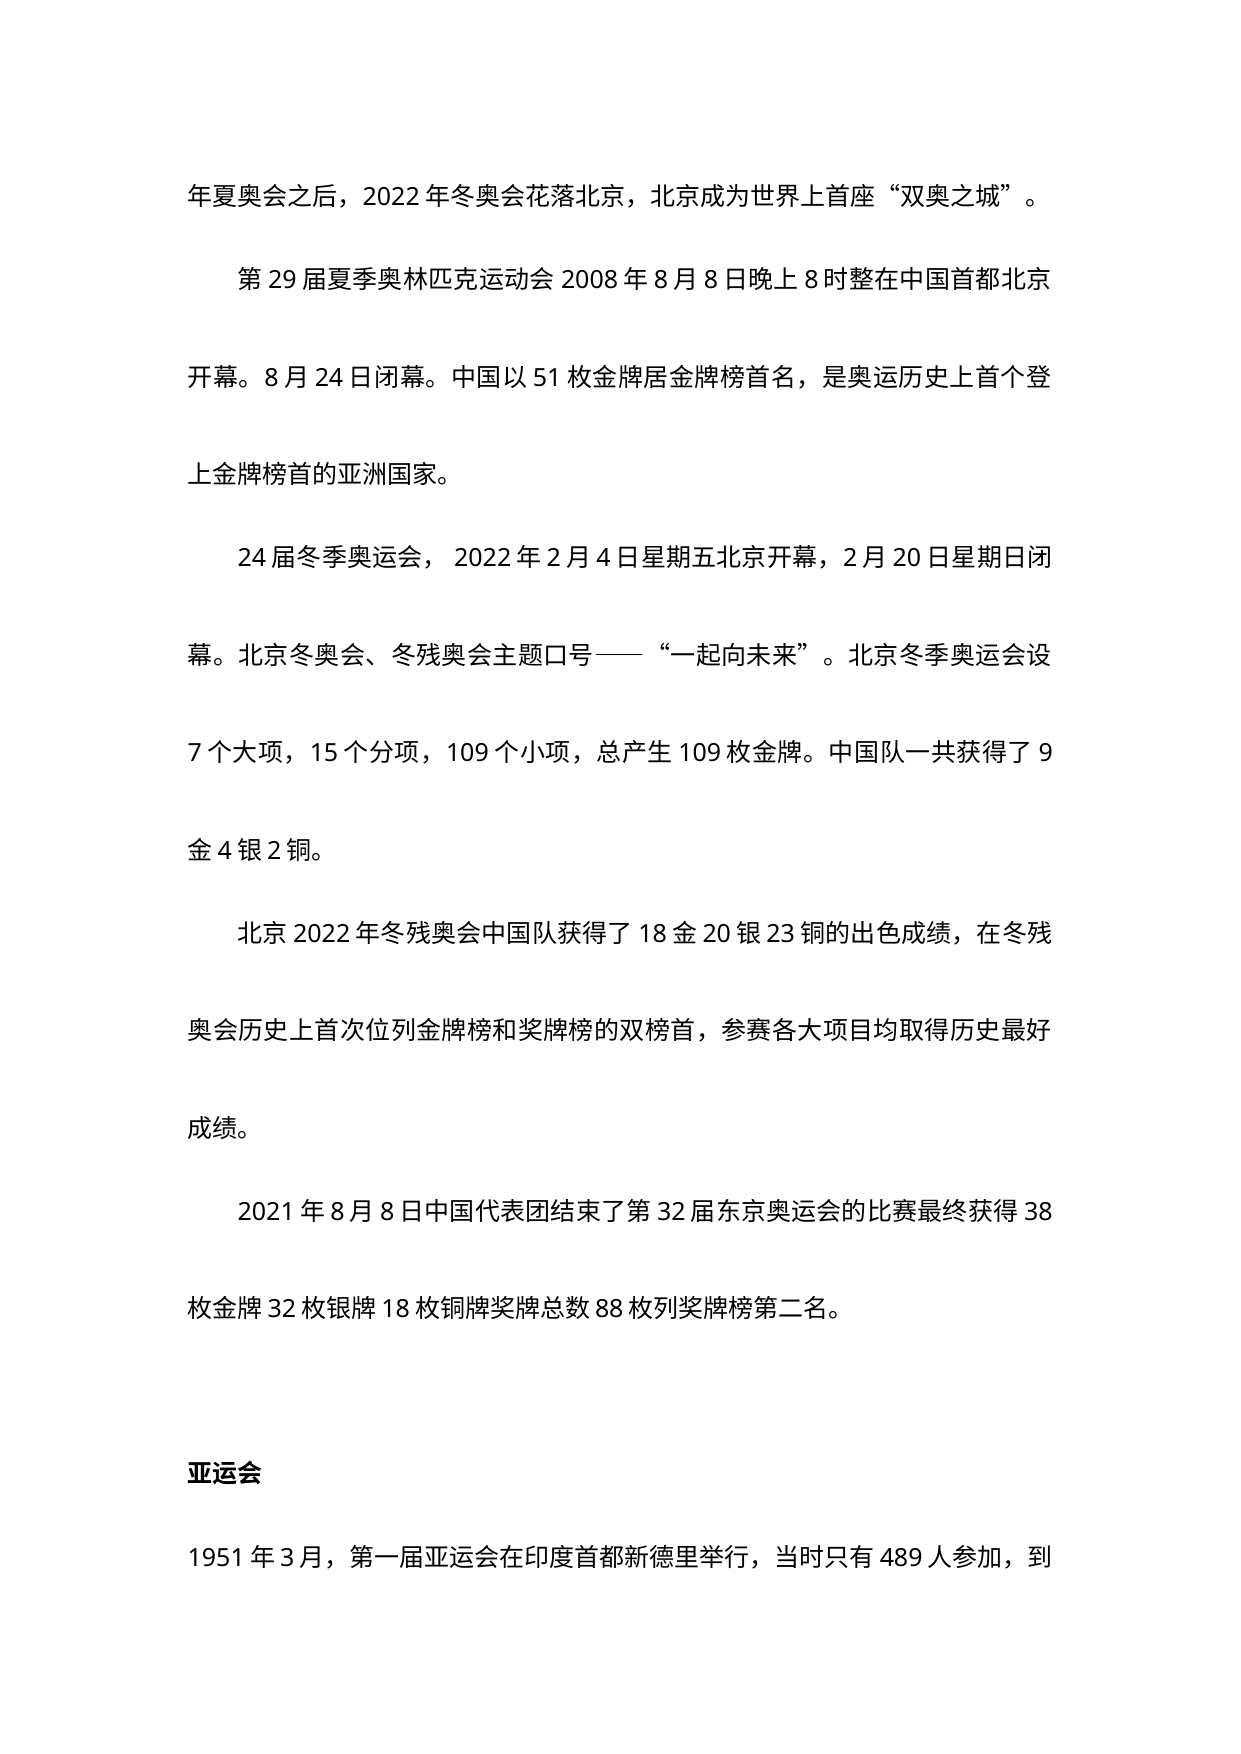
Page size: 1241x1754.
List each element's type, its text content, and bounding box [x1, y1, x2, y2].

text 亚运会 [187, 1439, 1053, 1504]
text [187, 1523, 1053, 1588]
text 北京2022年冬残奥会中国队获得了18金20银23铜的出色成绩，在冬残奥会历史上首次位列金牌榜和奖牌榜的双榜首，参赛各大项目均取得历史最好成绩。 [187, 899, 1053, 1159]
text 2021年8月8日中国代表团结束了第32届东京奥运会的比赛最终获得38枚金牌32枚银牌18枚铜牌奖牌总数88枚列奖牌榜第二名。 [187, 1177, 1053, 1339]
text 24届冬季奥运会， 2022年2月4日星期五北京开幕，2月20日星期日闭幕。北京冬奥会、冬残奥会主题口号——“一起向未来”。北京冬季奥运会设7个大项，15个分项，109个小项，总产生109枚金牌。中国队一共获得了9金4银2铜。 [187, 523, 1053, 881]
text 第29届夏季奥林匹克运动会2008年8月8日晚上8时整在中国首都北京开幕。8月24日闭幕。中国以51枚金牌居金牌榜首名，是奥运历史上首个登上金牌榜首的亚洲国家。 [187, 245, 1053, 505]
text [187, 162, 1053, 227]
